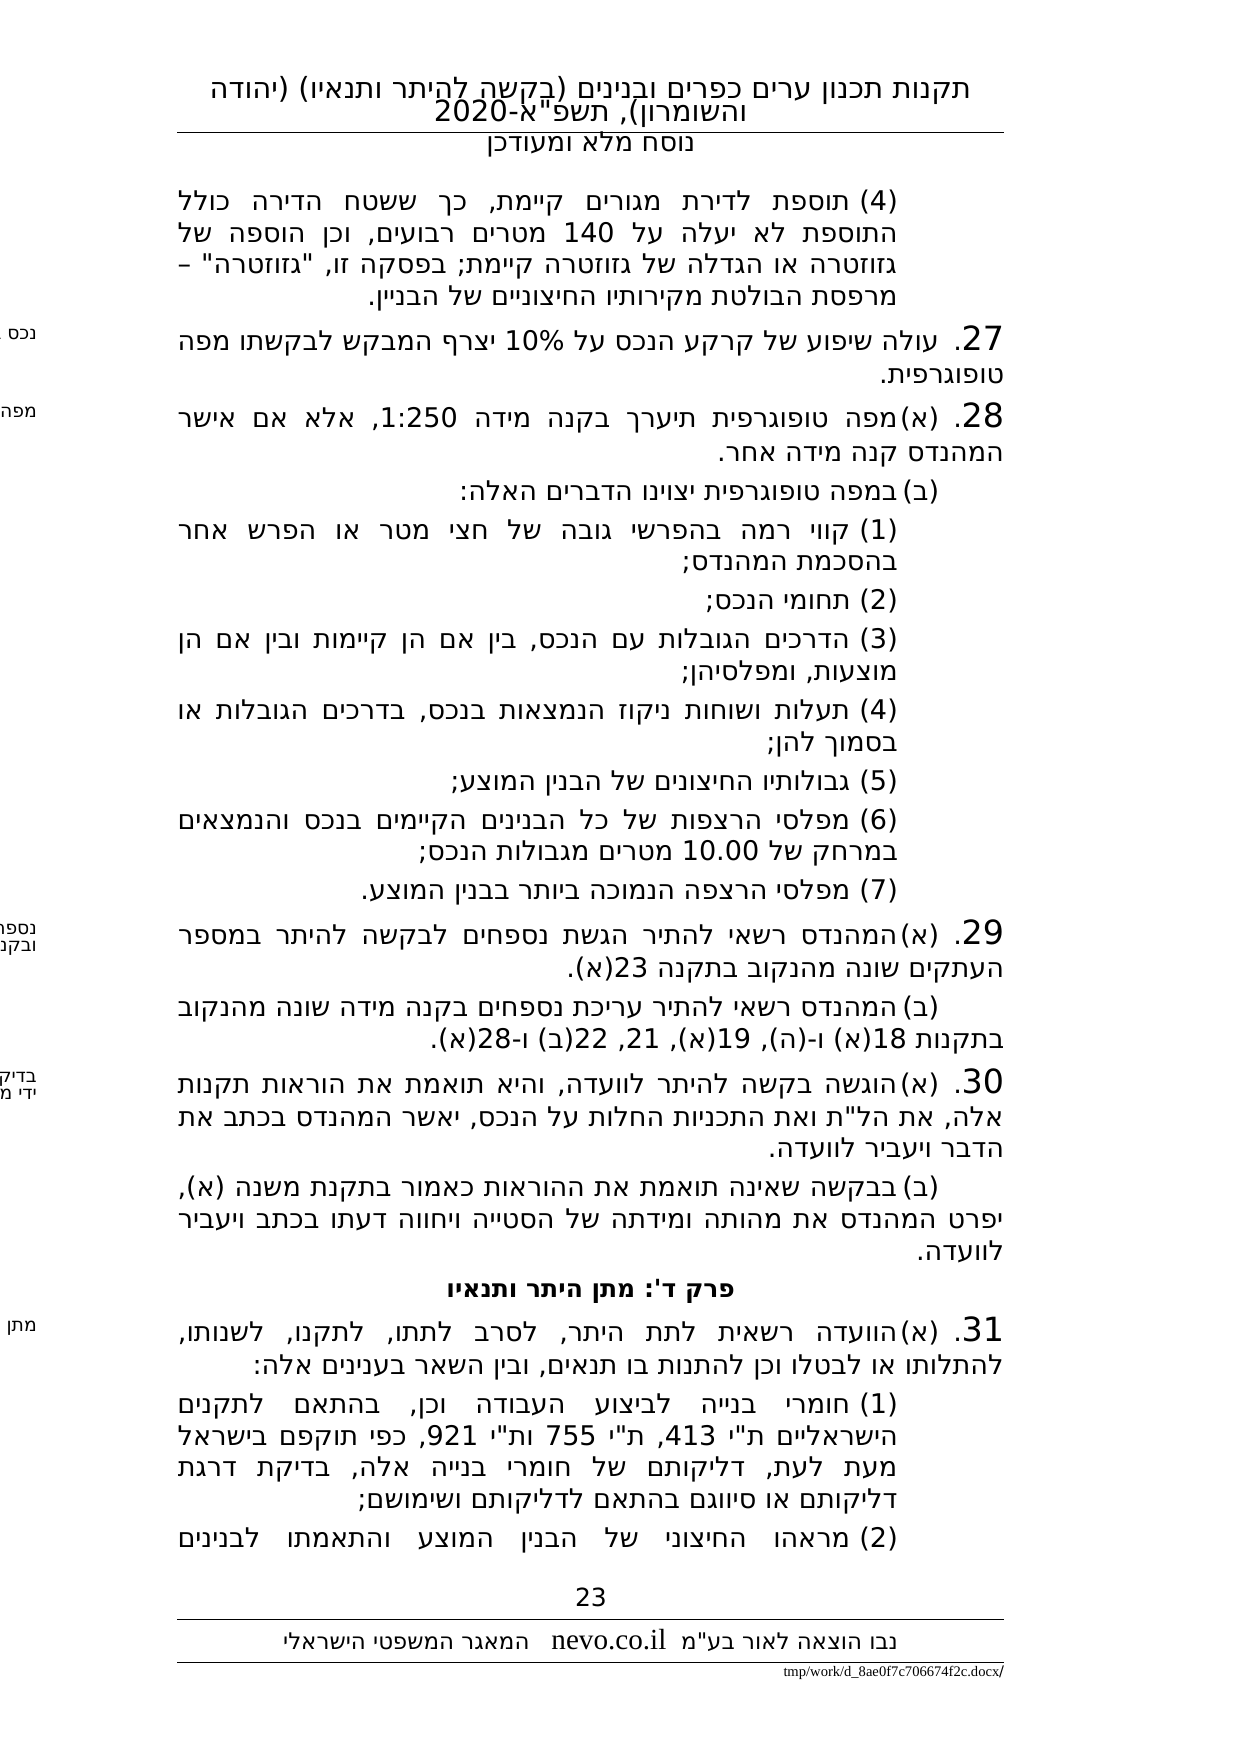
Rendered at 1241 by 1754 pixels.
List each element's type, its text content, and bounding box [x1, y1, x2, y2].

text (1) חומרי בנייה לביצוע העבודה וכן, בהתאם לתקנים הישראליים ת"י 413, ת"י 755 ות"י 921, כפי תוקפם בישראל מעת לעת, דליקותם של חומרי בנייה אלה, בדיקת דרגת דליקותם או סיווגם בהתאם לדליקותם ושימושם; [177, 1388, 898, 1515]
text (7) מפלסי הרצפה הנמוכה ביותר בבנין המוצע. [177, 874, 898, 906]
text 27. עולה שיפוע של קרקע הנכס על 10% יצרף המבקש לבקשתו מפה טופוגרפית. [177, 319, 1004, 389]
text פרק ד': מתן היתר ותנאיו [177, 1274, 1004, 1303]
text 29. (א) המהנדס רשאי להתיר הגשת נספחים לבקשה להיתר במספר העתקים שונה מהנקוב בתקנה 23(א). [177, 914, 1004, 984]
text (2) תחומי הנכס; [177, 584, 898, 616]
text 28. (א) מפה טופוגרפית תיערך בקנה מידה 1:250, אלא אם אישר המהנדס קנה מידה אחר. [177, 397, 1004, 467]
text (6) מפלסי הרצפות של כל הבנינים הקיימים בנכס והנמצאים במרחק של 10.00 מטרים מגבולות הנכס; [177, 804, 898, 867]
text (ב) בבקשה שאינה תואמת את ההוראות כאמור בתקנת משנה (א), יפרט המהנדס את מהותה ומידתה של הסטייה ויחווה דעתו בכתב ויעביר לוועדה. [177, 1172, 1004, 1266]
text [177, 1522, 898, 1554]
text 31. (א) הוועדה רשאית לתת היתר, לסרב לתתו, לתקנו, לשנותו, להתלותו או לבטלו וכן להתנות בו תנאים, ובין השאר בענינים אלה: [177, 1311, 1004, 1381]
text (1) קווי רמה בהפרשי גובה של חצי מטר או הפרש אחר בהסכמת המהנדס; [177, 514, 898, 577]
text (4) תעלות ושוחות ניקוז הנמצאות בנכס, בדרכים הגובלות או בסמוך להן; [177, 694, 898, 757]
text (4) תוספת לדירת מגורים קיימת, כך ששטח הדירה כולל התוספת לא יעלה על 140 מטרים רבועים, וכן הוספה של גזוזטרה או הגדלה של גזוזטרה קיימת; בפסקה זו, "גזוזטרה" – מרפסת הבולטת מקירותיו החיצוניים של הבניין. [177, 185, 898, 312]
text (ב) המהנדס רשאי להתיר עריכת נספחים בקנה מידה שונה מהנקוב בתקנות 18(א) ו-(ה), 19(א), 21, 22(ב) ו-28(א). [177, 992, 1004, 1055]
text (3) הדרכים הגובלות עם הנכס, בין אם הן קיימות ובין אם הן מוצעות, ומפלסיהן; [177, 624, 898, 687]
text (5) גבולותיו החיצונים של הבנין המוצע; [177, 765, 898, 796]
text (ב) במפה טופוגרפית יצוינו הדברים האלה: [177, 475, 1004, 506]
text 30. (א) הוגשה בקשה להיתר לוועדה, והיא תואמת את הוראות תקנות אלה, את הל"ת ואת התכניות החלות על הנכס, יאשר המהנדס בכתב את הדבר ויעביר לוועדה. [177, 1062, 1004, 1164]
